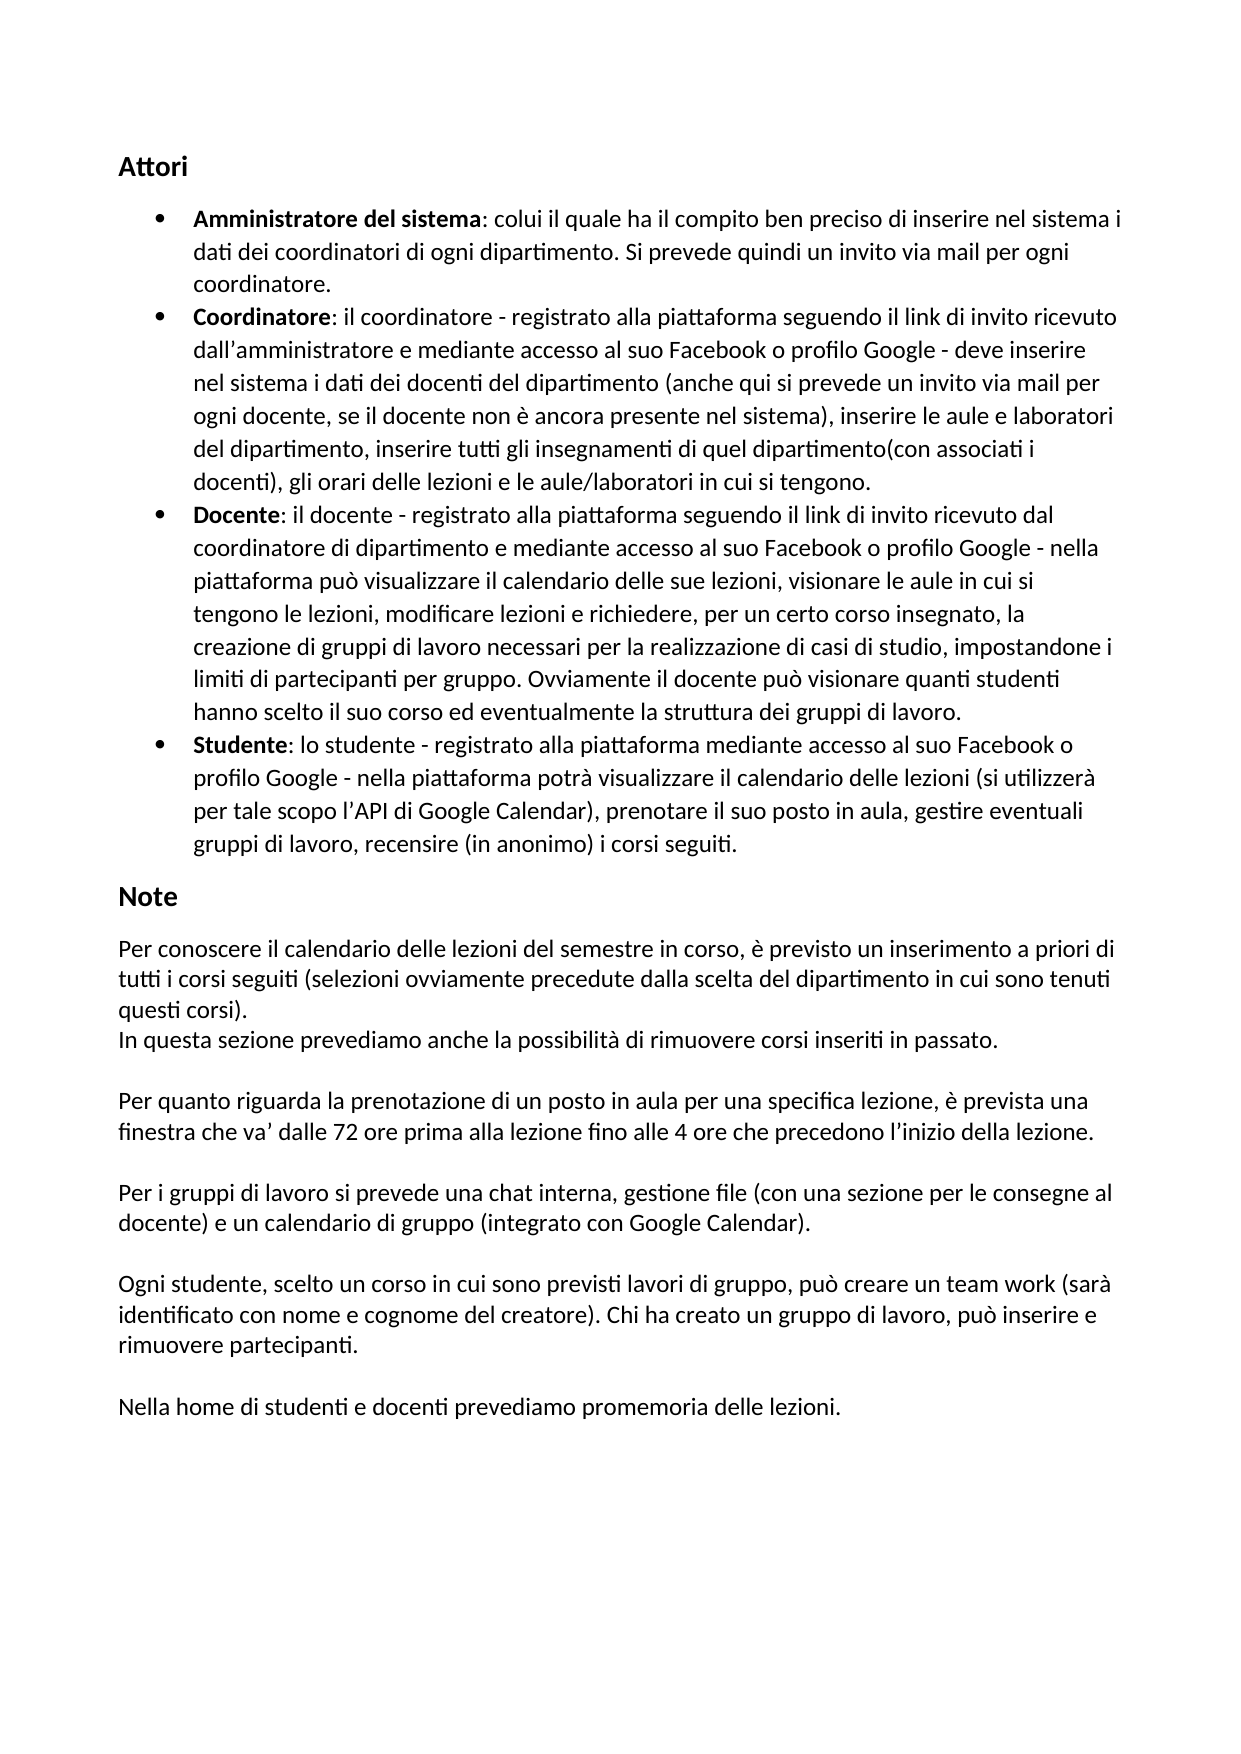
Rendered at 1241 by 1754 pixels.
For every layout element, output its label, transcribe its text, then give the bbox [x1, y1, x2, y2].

list Studente: lo studente - registrato alla piattaforma mediante accesso al suo Facebook o profilo Google - nella piattaforma potrà visualizzare il calendario delle lezioni (si utilizzerà per tale scopo l’API di Google Calendar), prenotare il suo posto in aula, gestire eventuali gruppi di lavoro, recensire (in anonimo) i corsi seguiti. [156, 729, 1122, 859]
text Attori [118, 148, 1122, 183]
list Docente: il docente - registrato alla piattaforma seguendo il link di invito ricevuto dal coordinatore di dipartimento e mediante accesso al suo Facebook o profilo Google - nella piattaforma può visualizzare il calendario delle sue lezioni, visionare le aule in cui si tengono le lezioni, modificare lezioni e richiedere, per un certo corso insegnato, la creazione di gruppi di lavoro necessari per la realizzazione di casi di studio, impostandone i limiti di partecipanti per gruppo. Ovviamente il docente può visionare quanti studenti hanno scelto il suo corso ed eventualmente la struttura dei gruppi di lavoro. [156, 499, 1122, 727]
text Per quanto riguarda la prenotazione di un posto in aula per una specifica lezione, è prevista una finestra che va’ dalle 72 ore prima alla lezione fino alle 4 ore che precedono l’inizio della lezione. [118, 1085, 1122, 1146]
list Amministratore del sistema: colui il quale ha il compito ben preciso di inserire nel sistema i dati dei coordinatori di ogni dipartimento. Si prevede quindi un invito via mail per ogni coordinatore. [156, 203, 1122, 299]
text Per i gruppi di lavoro si prevede una chat interna, gestione file (con una sezione per le consegne al docente) e un calendario di gruppo (integrato con Google Calendar). [118, 1177, 1122, 1238]
list Coordinatore: il coordinatore - registrato alla piattaforma seguendo il link di invito ricevuto dall’amministratore e mediante accesso al suo Facebook o profilo Google - deve inserire nel sistema i dati dei docenti del dipartimento (anche qui si prevede un invito via mail per ogni docente, se il docente non è ancora presente nel sistema), inserire le aule e laboratori del dipartimento, inserire tutti gli insegnamenti di quel dipartimento(con associati i docenti), gli orari delle lezioni e le aule/laboratori in cui si tengono. [156, 301, 1122, 497]
text Ogni studente, scelto un corso in cui sono previsti lavori di gruppo, può creare un team work (sarà identificato con nome e cognome del creatore). Chi ha creato un gruppo di lavoro, può inserire e rimuovere partecipanti. [118, 1268, 1122, 1360]
text Note [118, 878, 1122, 913]
text In questa sezione prevediamo anche la possibilità di rimuovere corsi inseriti in passato. [118, 1024, 1122, 1055]
text Nella home di studenti e docenti prevediamo promemoria delle lezioni. [118, 1391, 1122, 1421]
text Per conoscere il calendario delle lezioni del semestre in corso, è previsto un inserimento a priori di tutti i corsi seguiti (selezioni ovviamente precedute dalla scelta del dipartimento in cui sono tenuti questi corsi). [118, 933, 1122, 1024]
